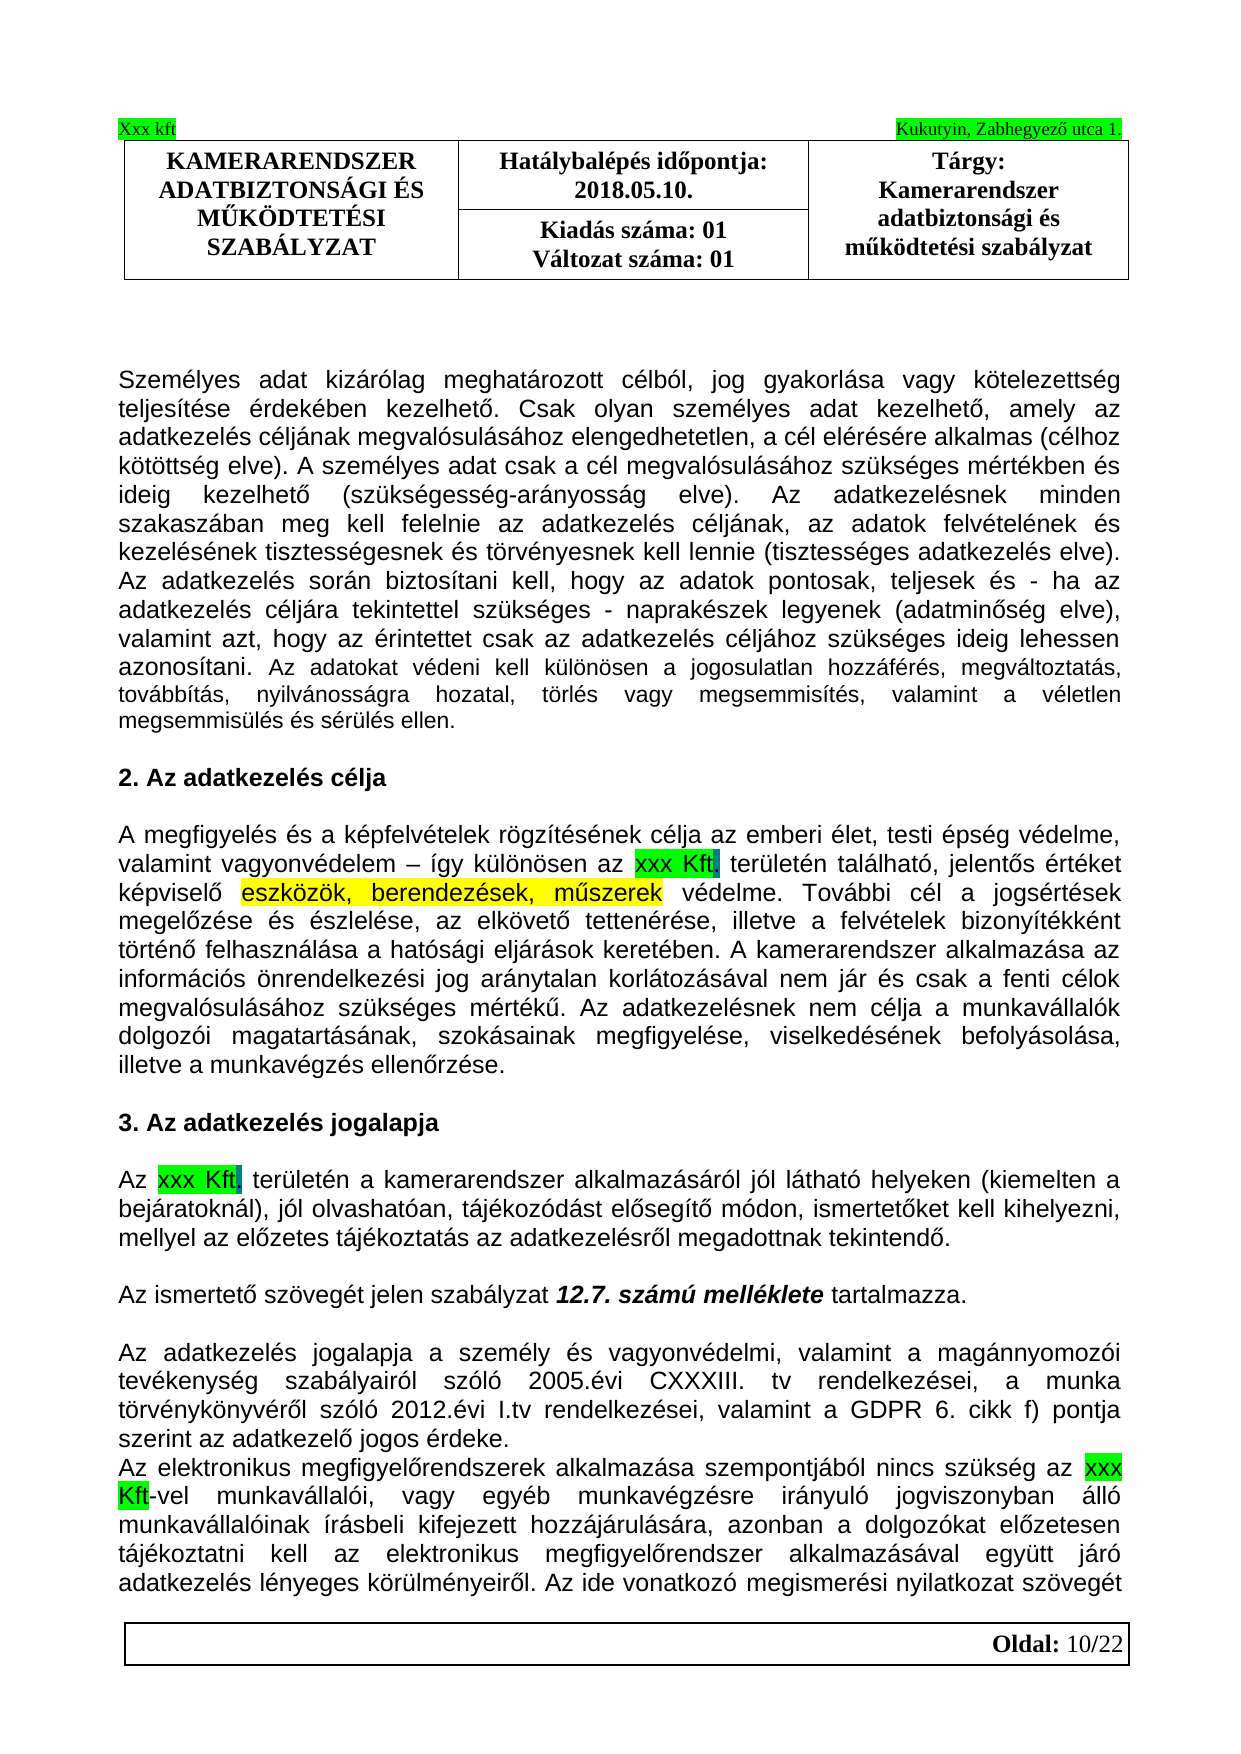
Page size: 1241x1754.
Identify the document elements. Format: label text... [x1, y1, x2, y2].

text A megfigyelés és a képfelvételek rögzítésének célja az emberi élet, testi épség védelme, valamint vagyonvédelem – így különösen az xxx Kft. területén található, jelentős értéket képviselő eszközök, berendezések, műszerek védelme. További cél a jogsértések megelőzése és észlelése, az elkövető tettenérése, illetve a felvételek bizonyítékként történő felhasználása a hatósági eljárások keretében. A kamerarendszer alkalmazása az információs önrendelkezési jog aránytalan korlátozásával nem jár és csak a fenti célok megvalósulásához szükséges mértékű. Az adatkezelésnek nem célja a munkavállalók dolgozói magatartásának, szokásainak megfigyelése, viselkedésének befolyásolása, illetve a munkavégzés ellenőrzése. [118, 820, 1122, 1079]
text Az adatkezelés jogalapja a személy és vagyonvédelmi, valamint a magánnyomozói tevékenység szabályairól szóló 2005.évi CXXXIII. tv rendelkezései, a munka törvénykönyvéről szóló 2012.évi I.tv rendelkezései, valamint a GDPR 6. cikk f) pontja szerint az adatkezelő jogos érdeke. [118, 1338, 1122, 1453]
text Személyes adat kizárólag meghatározott célból, jog gyakorlása vagy kötelezettség teljesítése érdekében kezelhető. Csak olyan személyes adat kezelhető, amely az adatkezelés céljának megvalósulásához elengedhetetlen, a cél elérésére alkalmas (célhoz kötöttség elve). A személyes adat csak a cél megvalósulásához szükséges mértékben és ideig kezelhető (szükségesség-arányosság elve). Az adatkezelésnek minden szakaszában meg kell felelnie az adatkezelés céljának, az adatok felvételének és kezelésének tisztességesnek és törvényesnek kell lennie (tisztességes adatkezelés elve). Az adatkezelés során biztosítani kell, hogy az adatok pontosak, teljesek és - ha az adatkezelés céljára tekintettel szükséges - naprakészek legyenek (adatminőség elve), valamint azt, hogy az érintettet csak az adatkezelés céljához szükséges ideig lehessen azonosítani. Az adatokat védeni kell különösen a jogosulatlan hozzáférés, megváltoztatás, továbbítás, nyilvánosságra hozatal, törlés vagy megsemmisítés, valamint a véletlen megsemmisülés és sérülés ellen. [118, 365, 1122, 734]
text 3. Az adatkezelés jogalapja [118, 1108, 1122, 1136]
text Az xxx Kft. területén a kamerarendszer alkalmazásáról jól látható helyeken (kiemelten a bejáratoknál), jól olvashatóan, tájékozódást elősegítő módon, ismertetőket kell kihelyezni, mellyel az előzetes tájékoztatás az adatkezelésről megadottnak tekintendő. [118, 1165, 1122, 1251]
text Az ismertető szövegét jelen szabályzat 12.7. számú melléklete tartalmazza. [118, 1280, 703, 1309]
text Az ismertető szövegét jelen szabályzat 12.7. számú melléklete tartalmazza. [824, 1280, 1122, 1309]
text 2. Az adatkezelés célja [118, 763, 1122, 791]
